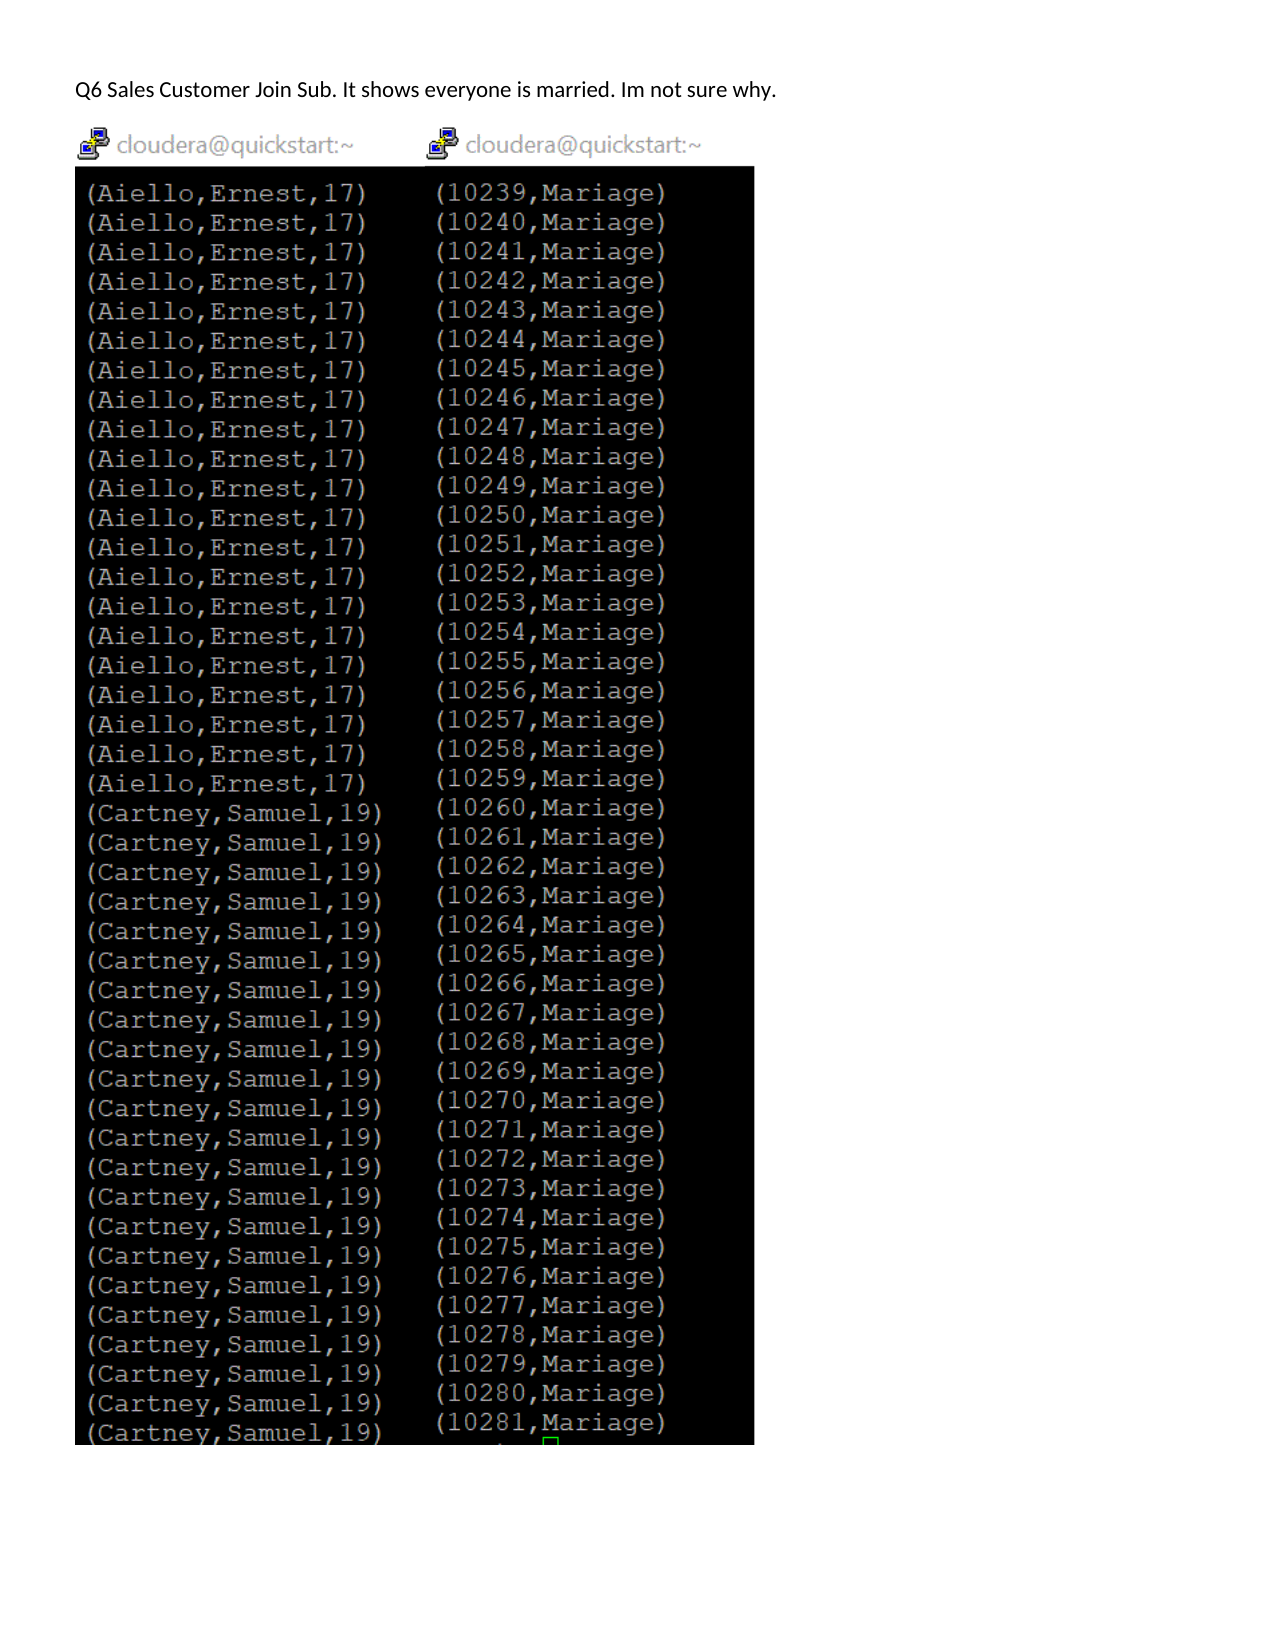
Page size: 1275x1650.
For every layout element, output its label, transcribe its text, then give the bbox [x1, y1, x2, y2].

picture [75, 121, 755, 1445]
text Q6 Sales Customer Join Sub. It shows everyone is married. Im not sure why. [75, 75, 1200, 103]
